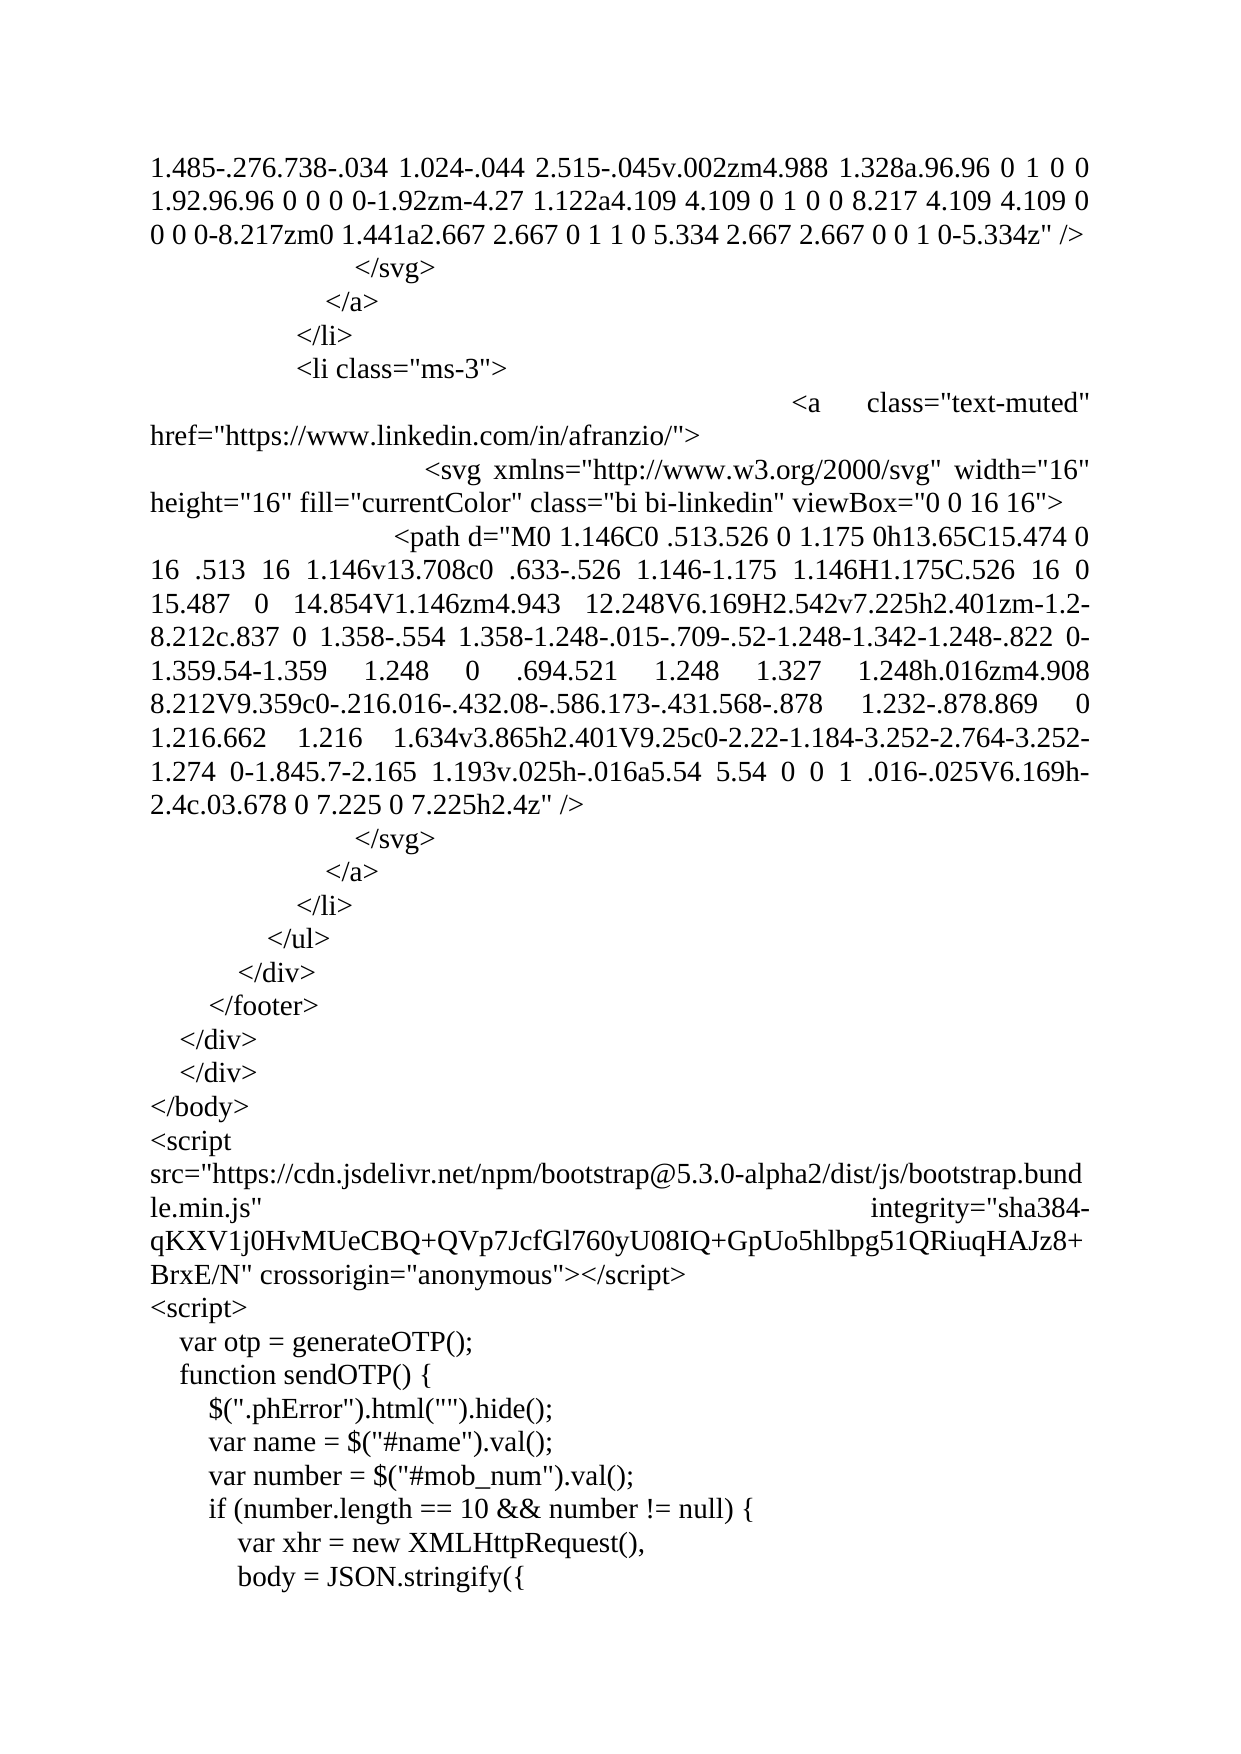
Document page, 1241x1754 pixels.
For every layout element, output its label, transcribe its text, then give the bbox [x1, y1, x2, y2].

text </li> [150, 888, 1090, 921]
text var otp = generateOTP(); [150, 1324, 1090, 1357]
text var name = $("#name").val(); [150, 1424, 1090, 1458]
text </div> [150, 1056, 1090, 1089]
text <script> [150, 1290, 1090, 1324]
text </svg> [150, 251, 1090, 284]
text </ul> [150, 921, 1090, 955]
text body = JSON.stringify({ [150, 1559, 1090, 1592]
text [150, 150, 1090, 251]
text </li> [150, 318, 1090, 351]
text </svg> [150, 821, 1090, 854]
text <li class="ms-3"> [150, 351, 1090, 385]
text <path d="M0 1.146C0 .513.526 0 1.175 0h13.65C15.474 0 16 .513 16 1.146v13.708c0 .633-.526 1.146-1.175 1.146H1.175C.526 16 0 15.487 0 14.854V1.146zm4.943 12.248V6.169H2.542v7.225h2.401zm-1.2-8.212c.837 0 1.358-.554 1.358-1.248-.015-.709-.52-1.248-1.342-1.248-.822 0-1.359.54-1.359 1.248 0 .694.521 1.248 1.327 1.248h.016zm4.908 8.212V9.359c0-.216.016-.432.08-.586.173-.431.568-.878 1.232-.878.869 0 1.216.662 1.216 1.634v3.865h2.401V9.25c0-2.22-1.184-3.252-2.764-3.252-1.274 0-1.845.7-2.165 1.193v.025h-.016a5.54 5.54 0 0 1 .016-.025V6.169h-2.4c.03.678 0 7.225 0 7.225h2.4z" /> [150, 519, 1090, 821]
text </div> [150, 1022, 1090, 1056]
text </body> [150, 1089, 1090, 1123]
text <a class="text-muted" href="https://www.linkedin.com/in/afranzio/"> [150, 385, 1090, 452]
text var number = $("#mob_num").val(); [150, 1458, 1090, 1492]
text <svg xmlns="http://www.w3.org/2000/svg" width="16" height="16" fill="currentColor" class="bi bi-linkedin" viewBox="0 0 16 16"> [150, 452, 1090, 519]
text $(".phError").html("").hide(); [150, 1391, 1090, 1424]
text <script src="https://cdn.jsdelivr.net/npm/bootstrap@5.3.0-alpha2/dist/js/bootstrap.bundle.min.js" integrity="sha384-qKXV1j0HvMUeCBQ+QVp7JcfGl760yU08IQ+GpUo5hlbpg51QRiuqHAJz8+BrxE/N" crossorigin="anonymous"></script> [150, 1123, 1090, 1290]
text if (number.length == 10 && number != null) { [150, 1492, 1090, 1525]
text </div> [150, 955, 1090, 988]
text var xhr = new XMLHttpRequest(), [150, 1525, 1090, 1559]
text </a> [150, 284, 1090, 318]
text function sendOTP() { [150, 1357, 1090, 1391]
text </footer> [150, 988, 1090, 1022]
text </a> [150, 854, 1090, 888]
